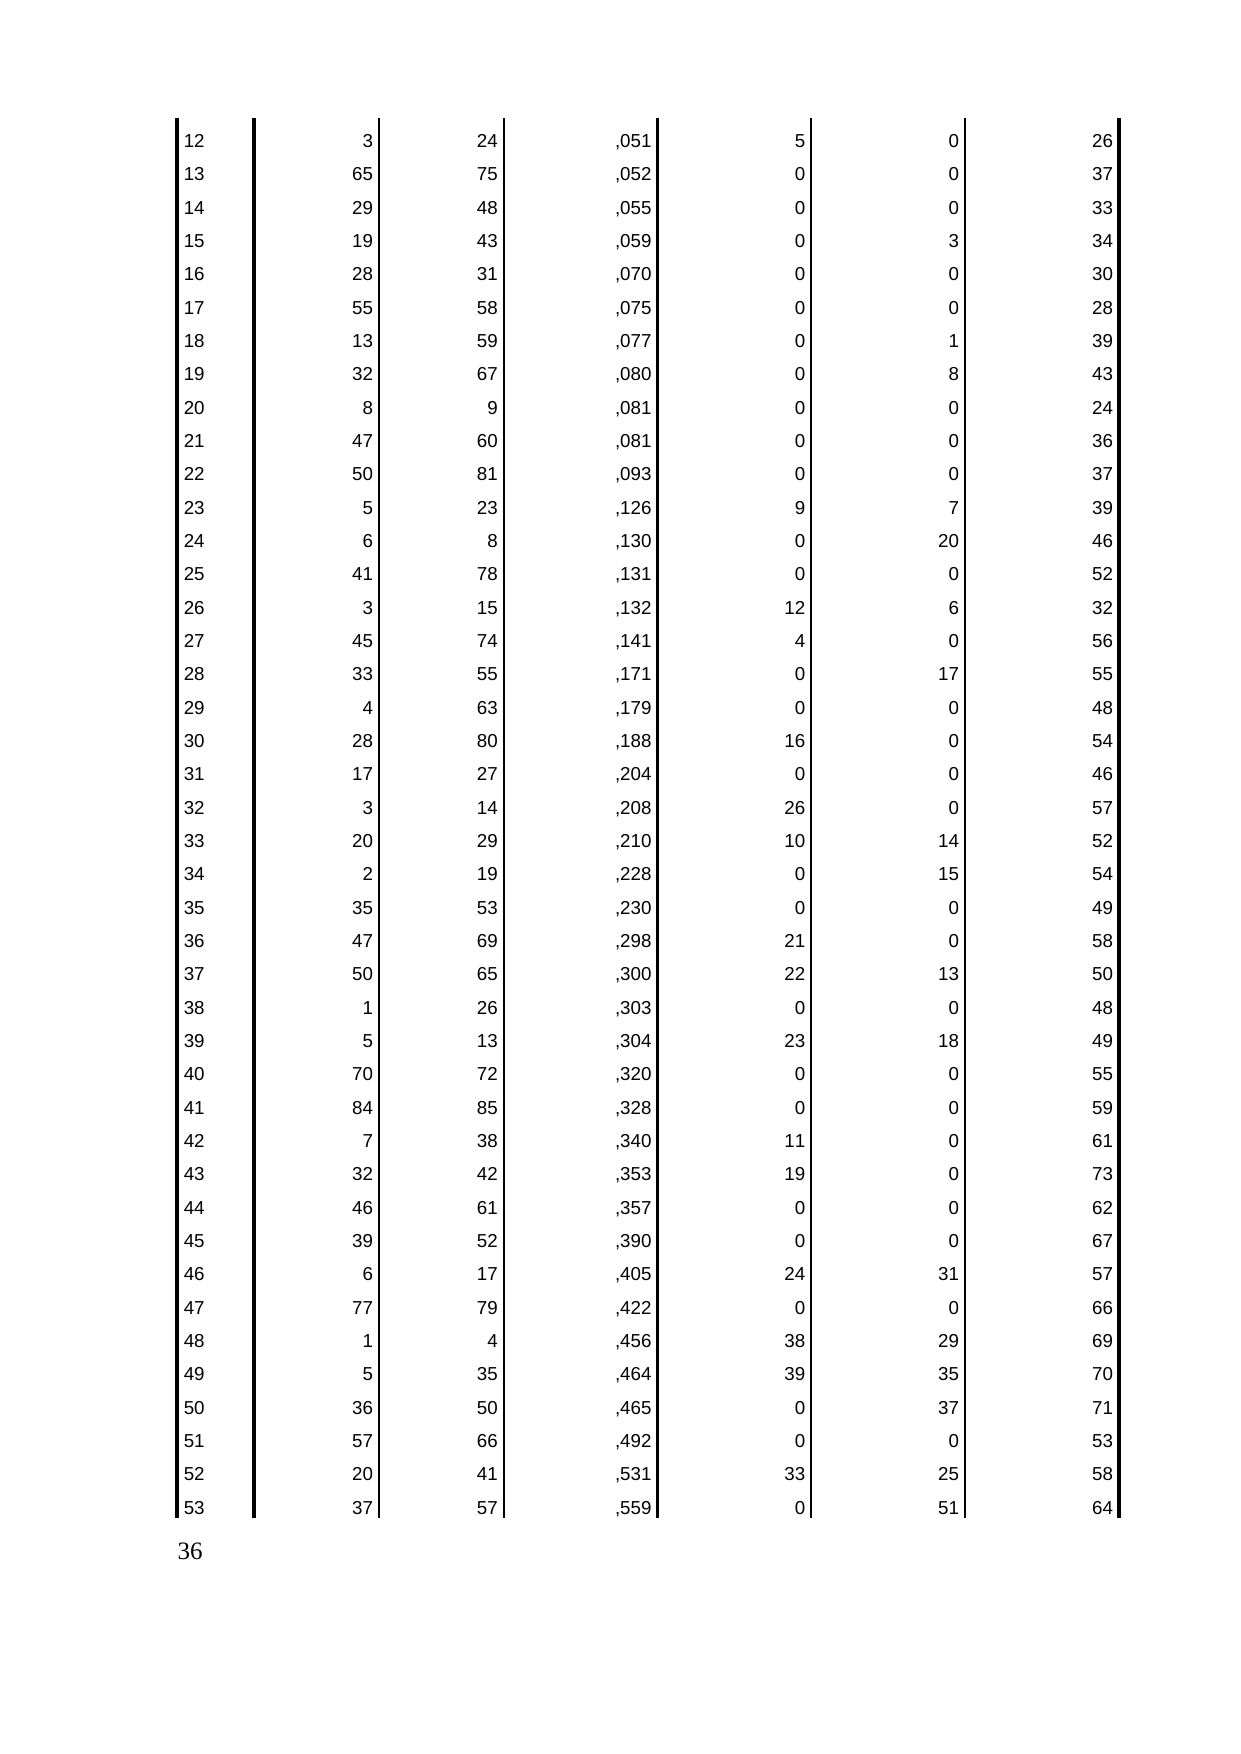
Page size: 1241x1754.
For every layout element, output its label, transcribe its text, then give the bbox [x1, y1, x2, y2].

table_cell 0 [812, 118, 964, 151]
table_cell 31 [812, 1251, 964, 1285]
table_cell ,077 [505, 318, 656, 351]
table_cell 13 [380, 1018, 503, 1051]
table_cell 58 [966, 918, 1117, 951]
table_cell 66 [966, 1285, 1117, 1318]
table_cell 0 [812, 918, 964, 951]
table_cell ,070 [505, 251, 656, 285]
table_cell 50 [256, 451, 378, 485]
table_cell ,051 [505, 118, 656, 151]
table_cell 26 [659, 785, 810, 818]
table_cell 0 [659, 551, 810, 585]
table_cell 29 [380, 818, 503, 851]
table_cell ,492 [505, 1418, 656, 1451]
table_cell 16 [179, 251, 252, 285]
table_cell ,405 [505, 1251, 656, 1285]
table_cell 60 [380, 418, 503, 451]
table_cell ,132 [505, 585, 656, 618]
table_cell 55 [256, 285, 378, 318]
table_cell ,179 [505, 685, 656, 718]
table_cell ,093 [505, 451, 656, 485]
table_cell 0 [812, 1118, 964, 1151]
table_cell 36 [966, 418, 1117, 451]
table_cell 0 [659, 351, 810, 385]
table_cell ,126 [505, 485, 656, 518]
table_cell 1 [812, 318, 964, 351]
table_cell 8 [812, 351, 964, 385]
table_cell 0 [812, 251, 964, 285]
table_cell 48 [179, 1318, 252, 1351]
table_cell ,171 [505, 651, 656, 685]
table_cell 0 [812, 885, 964, 918]
table_cell 19 [380, 851, 503, 885]
table_cell 48 [380, 185, 503, 218]
table_cell 67 [966, 1218, 1117, 1251]
table_cell 20 [256, 1451, 378, 1485]
table_cell ,328 [505, 1085, 656, 1118]
table_cell ,531 [505, 1451, 656, 1485]
table_cell 0 [659, 1418, 810, 1451]
table_cell 0 [659, 1051, 810, 1085]
table_cell ,052 [505, 151, 656, 185]
table_cell 8 [256, 385, 378, 418]
table_cell 39 [659, 1351, 810, 1385]
table_cell 0 [659, 518, 810, 551]
table_cell ,422 [505, 1285, 656, 1318]
table_cell 13 [812, 951, 964, 985]
table_cell 6 [256, 518, 378, 551]
table_cell 5 [256, 1351, 378, 1385]
table_cell 73 [966, 1151, 1117, 1185]
table_cell 0 [812, 1151, 964, 1185]
table_cell 18 [179, 318, 252, 351]
table_cell 55 [966, 651, 1117, 685]
table_cell 29 [812, 1318, 964, 1351]
table_cell 63 [380, 685, 503, 718]
table_cell 28 [256, 251, 378, 285]
table_cell 0 [659, 385, 810, 418]
table_cell 25 [179, 551, 252, 585]
table_cell 33 [659, 1451, 810, 1485]
table_cell 18 [812, 1018, 964, 1051]
table_cell ,188 [505, 718, 656, 751]
table_cell 28 [256, 718, 378, 751]
table_cell 4 [256, 685, 378, 718]
table_cell 65 [380, 951, 503, 985]
table_cell ,300 [505, 951, 656, 985]
table_cell 16 [659, 718, 810, 751]
table_cell 31 [380, 251, 503, 285]
table_cell ,141 [505, 618, 656, 651]
table_cell 14 [380, 785, 503, 818]
table_cell 37 [966, 151, 1117, 185]
table_cell 2 [256, 851, 378, 885]
table_cell 47 [179, 1285, 252, 1318]
table_cell ,465 [505, 1385, 656, 1418]
table_cell 41 [256, 551, 378, 585]
table_cell 19 [659, 1151, 810, 1185]
table_cell 0 [812, 385, 964, 418]
table_cell 61 [966, 1118, 1117, 1151]
table_cell 36 [179, 918, 252, 951]
table_cell ,075 [505, 285, 656, 318]
table_cell 23 [179, 485, 252, 518]
table_cell 0 [812, 1285, 964, 1318]
table_cell 0 [659, 651, 810, 685]
table_cell 74 [380, 618, 503, 651]
table_cell 0 [812, 685, 964, 718]
table_cell 85 [380, 1085, 503, 1118]
table_cell 65 [256, 151, 378, 185]
table_cell 21 [179, 418, 252, 451]
table_cell 0 [812, 785, 964, 818]
table_cell 19 [179, 351, 252, 385]
table_cell ,298 [505, 918, 656, 951]
table_cell 50 [966, 951, 1117, 985]
table_cell 51 [812, 1485, 964, 1518]
table_cell 80 [380, 718, 503, 751]
table_cell 59 [380, 318, 503, 351]
table_cell 42 [179, 1118, 252, 1151]
table_cell 51 [179, 1418, 252, 1451]
table_cell 30 [179, 718, 252, 751]
table_cell 0 [659, 1285, 810, 1318]
table_cell 31 [179, 751, 252, 785]
table_cell 0 [659, 1185, 810, 1218]
table_cell 52 [179, 1451, 252, 1485]
table_cell 46 [966, 518, 1117, 551]
table_cell 50 [380, 1385, 503, 1418]
table_cell 0 [812, 151, 964, 185]
table_cell 17 [812, 651, 964, 685]
table_cell ,304 [505, 1018, 656, 1051]
table_cell 19 [256, 218, 378, 251]
table_cell 0 [659, 1085, 810, 1118]
table_cell 26 [966, 118, 1117, 151]
table_cell 0 [659, 1385, 810, 1418]
table_cell 46 [179, 1251, 252, 1285]
table_cell 40 [179, 1051, 252, 1085]
table_cell 57 [966, 785, 1117, 818]
table_cell 0 [659, 451, 810, 485]
table_cell 39 [179, 1018, 252, 1051]
table_cell 13 [179, 151, 252, 185]
table_cell 46 [256, 1185, 378, 1218]
table_cell 5 [659, 118, 810, 151]
table_cell 1 [256, 985, 378, 1018]
table_cell 81 [380, 451, 503, 485]
table_cell ,353 [505, 1151, 656, 1185]
table_cell 38 [179, 985, 252, 1018]
table_cell 72 [380, 1051, 503, 1085]
table_cell 35 [380, 1351, 503, 1385]
table_cell 0 [659, 985, 810, 1018]
table_cell 26 [179, 585, 252, 618]
table_cell 58 [966, 1451, 1117, 1485]
table_cell ,390 [505, 1218, 656, 1251]
table_cell 0 [812, 185, 964, 218]
table_cell 20 [812, 518, 964, 551]
table_cell 33 [179, 818, 252, 851]
table_cell 61 [380, 1185, 503, 1218]
table_cell 43 [966, 351, 1117, 385]
table_cell 15 [812, 851, 964, 885]
table_cell ,055 [505, 185, 656, 218]
table_cell 0 [812, 1185, 964, 1218]
table_cell 24 [380, 118, 503, 151]
table_cell 0 [812, 1218, 964, 1251]
table_cell 52 [380, 1218, 503, 1251]
table_cell 8 [380, 518, 503, 551]
table_cell ,464 [505, 1351, 656, 1385]
table_cell 35 [256, 885, 378, 918]
table_cell 57 [256, 1418, 378, 1451]
table_cell 28 [966, 285, 1117, 318]
table_cell 34 [966, 218, 1117, 251]
table_cell 47 [256, 418, 378, 451]
table_cell 84 [256, 1085, 378, 1118]
table_cell 0 [812, 1085, 964, 1118]
table_cell ,130 [505, 518, 656, 551]
table_cell 32 [256, 351, 378, 385]
table_cell 0 [812, 618, 964, 651]
table_cell 37 [179, 951, 252, 985]
table_cell 37 [256, 1485, 378, 1518]
table_cell 49 [966, 885, 1117, 918]
table_cell 28 [179, 651, 252, 685]
table_cell 0 [812, 1051, 964, 1085]
table_cell 69 [380, 918, 503, 951]
table_cell 46 [966, 751, 1117, 785]
table_cell 70 [966, 1351, 1117, 1385]
table_cell 0 [812, 718, 964, 751]
table_cell 12 [659, 585, 810, 618]
table_cell 32 [256, 1151, 378, 1185]
table_cell 3 [256, 785, 378, 818]
table_cell 0 [812, 418, 964, 451]
table_cell 29 [256, 185, 378, 218]
table_cell 50 [256, 951, 378, 985]
table_cell 24 [966, 385, 1117, 418]
table_cell 0 [812, 551, 964, 585]
table_cell 7 [256, 1118, 378, 1151]
table_cell 24 [659, 1251, 810, 1285]
table_cell 43 [179, 1151, 252, 1185]
table_cell 33 [966, 185, 1117, 218]
table_cell 43 [380, 218, 503, 251]
table_cell ,456 [505, 1318, 656, 1351]
table_cell 3 [256, 118, 378, 151]
table_cell 0 [659, 851, 810, 885]
table_cell 47 [256, 918, 378, 951]
table_cell 20 [179, 385, 252, 418]
table_cell 14 [179, 185, 252, 218]
table_cell 15 [380, 585, 503, 618]
table_cell 0 [659, 218, 810, 251]
table_cell 53 [966, 1418, 1117, 1451]
table_cell 0 [812, 1418, 964, 1451]
table_cell 67 [380, 351, 503, 385]
table_cell 64 [966, 1485, 1117, 1518]
table_cell 71 [966, 1385, 1117, 1418]
table_cell 17 [380, 1251, 503, 1285]
table_cell ,320 [505, 1051, 656, 1085]
table_cell 57 [966, 1251, 1117, 1285]
table_cell 21 [659, 918, 810, 951]
table_cell 54 [966, 718, 1117, 751]
table_cell 17 [256, 751, 378, 785]
table_cell ,208 [505, 785, 656, 818]
table_cell 7 [812, 485, 964, 518]
table_cell 11 [659, 1118, 810, 1151]
table_cell 6 [812, 585, 964, 618]
table_cell 22 [179, 451, 252, 485]
table_cell 59 [966, 1085, 1117, 1118]
table_cell 78 [380, 551, 503, 585]
table_cell 4 [380, 1318, 503, 1351]
table_cell 29 [179, 685, 252, 718]
table_cell 0 [659, 1485, 810, 1518]
table_cell 38 [380, 1118, 503, 1151]
table_cell 27 [380, 751, 503, 785]
table_cell 4 [659, 618, 810, 651]
table_cell 45 [256, 618, 378, 651]
table_cell 5 [256, 1018, 378, 1051]
table_cell 41 [380, 1451, 503, 1485]
table_cell 45 [179, 1218, 252, 1251]
table_cell 35 [179, 885, 252, 918]
table_cell 44 [179, 1185, 252, 1218]
table_cell ,081 [505, 418, 656, 451]
table_cell 23 [380, 485, 503, 518]
table_cell 53 [179, 1485, 252, 1518]
table_cell 0 [659, 251, 810, 285]
table_cell ,559 [505, 1485, 656, 1518]
table_cell 36 [256, 1385, 378, 1418]
table_cell 42 [380, 1151, 503, 1185]
table_cell 55 [966, 1051, 1117, 1085]
table_cell 39 [966, 485, 1117, 518]
table_cell ,228 [505, 851, 656, 885]
table_cell ,059 [505, 218, 656, 251]
table_cell 53 [380, 885, 503, 918]
table_cell 13 [256, 318, 378, 351]
table_cell 27 [179, 618, 252, 651]
table_cell 77 [256, 1285, 378, 1318]
table_cell 1 [256, 1318, 378, 1351]
table_cell ,230 [505, 885, 656, 918]
table_cell 26 [380, 985, 503, 1018]
table_cell 0 [812, 985, 964, 1018]
table_cell 22 [659, 951, 810, 985]
table_cell 0 [659, 1218, 810, 1251]
table_cell ,204 [505, 751, 656, 785]
table_cell 32 [966, 585, 1117, 618]
table_cell 41 [179, 1085, 252, 1118]
table_cell 66 [380, 1418, 503, 1451]
table_cell 14 [812, 818, 964, 851]
table_cell 0 [812, 451, 964, 485]
table_cell ,080 [505, 351, 656, 385]
table_cell 5 [256, 485, 378, 518]
table_cell 9 [659, 485, 810, 518]
table_cell 39 [966, 318, 1117, 351]
table_cell 3 [256, 585, 378, 618]
table_cell 15 [179, 218, 252, 251]
table_cell 48 [966, 685, 1117, 718]
table_cell 49 [966, 1018, 1117, 1051]
table_cell 69 [966, 1318, 1117, 1351]
table_cell 52 [966, 551, 1117, 585]
table_cell 12 [179, 118, 252, 151]
table_cell 62 [966, 1185, 1117, 1218]
table_cell 30 [966, 251, 1117, 285]
table_cell 35 [812, 1351, 964, 1385]
table_cell 6 [256, 1251, 378, 1285]
table_cell 39 [256, 1218, 378, 1251]
table_cell 0 [659, 685, 810, 718]
table_cell ,081 [505, 385, 656, 418]
table_cell 58 [380, 285, 503, 318]
table_cell 0 [659, 885, 810, 918]
table_cell ,340 [505, 1118, 656, 1151]
table_cell 10 [659, 818, 810, 851]
table_cell 70 [256, 1051, 378, 1085]
table_cell 48 [966, 985, 1117, 1018]
table_cell 49 [179, 1351, 252, 1385]
table_cell 0 [659, 151, 810, 185]
table_cell 34 [179, 851, 252, 885]
table_cell 24 [179, 518, 252, 551]
table_cell 25 [812, 1451, 964, 1485]
table_cell 56 [966, 618, 1117, 651]
table_cell 37 [812, 1385, 964, 1418]
table_cell 75 [380, 151, 503, 185]
table_cell 79 [380, 1285, 503, 1318]
table_cell ,357 [505, 1185, 656, 1218]
table_cell ,131 [505, 551, 656, 585]
table_cell 33 [256, 651, 378, 685]
table_cell 17 [179, 285, 252, 318]
table_cell 0 [659, 185, 810, 218]
table_cell 0 [659, 418, 810, 451]
table_cell 52 [966, 818, 1117, 851]
table_cell 50 [179, 1385, 252, 1418]
table_cell 55 [380, 651, 503, 685]
table_cell 32 [179, 785, 252, 818]
table_cell 3 [812, 218, 964, 251]
table_cell 54 [966, 851, 1117, 885]
table_cell 0 [659, 285, 810, 318]
table_cell 0 [812, 751, 964, 785]
table_cell 9 [380, 385, 503, 418]
table_cell 57 [380, 1485, 503, 1518]
table_cell 38 [659, 1318, 810, 1351]
table_cell 20 [256, 818, 378, 851]
table_cell 23 [659, 1018, 810, 1051]
table_cell 0 [659, 751, 810, 785]
table_cell ,303 [505, 985, 656, 1018]
table_cell 37 [966, 451, 1117, 485]
table_cell ,210 [505, 818, 656, 851]
table_cell 0 [812, 285, 964, 318]
table_cell 0 [659, 318, 810, 351]
